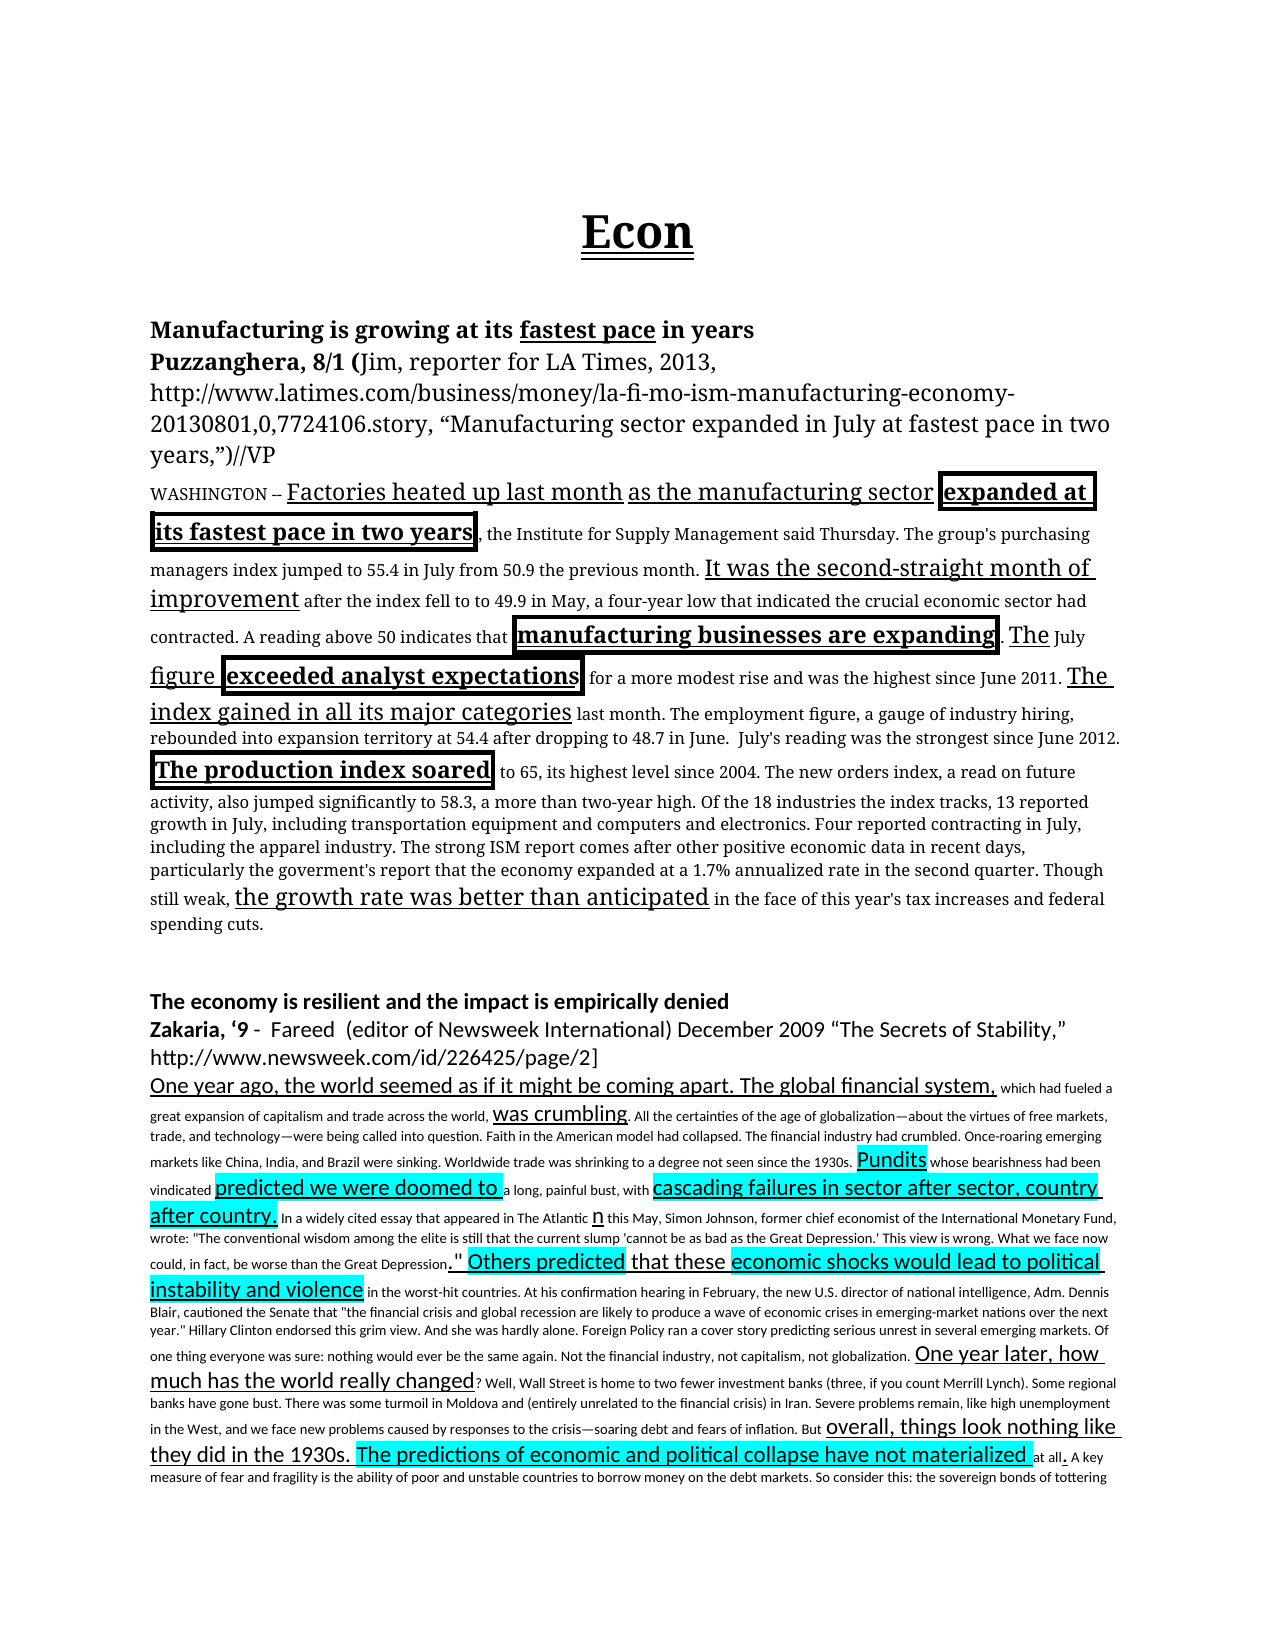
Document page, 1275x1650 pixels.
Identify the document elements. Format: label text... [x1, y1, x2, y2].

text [150, 1071, 1125, 1486]
subtitle Manufacturing is growing at its fastest pace in years [150, 314, 1125, 346]
text Zakaria, ‘9 - Fareed (editor of Newsweek International) December 2009 “The Secrets of Stability,” http://www.newsweek.com/id/226425/page/2] [150, 1015, 1125, 1071]
subtitle Econ [150, 200, 1125, 262]
subtitle The economy is resilient and the impact is empirically denied [150, 987, 1125, 1015]
text Puzzanghera, 8/1 (Jim, reporter for LA Times, 2013, http://www.latimes.com/business/money/la-fi-mo-ism-manufacturing-economy-20130801,0,7724106.story, “Manufacturing sector expanded in July at fastest pace in two years,”)//VP [150, 346, 1125, 471]
text WASHINGTON -- Factories heated up last month as the manufacturing sector expanded at its fastest pace in two years, the Institute for Supply Management said Thursday. The group's purchasing managers index jumped to 55.4 in July from 50.9 the previous month. It was the second-straight month of improvement after the index fell to to 49.9 in May, a four-year low that indicated the crucial economic sector had contracted. A reading above 50 indicates that manufacturing businesses are expanding. The July figure exceeded analyst expectations for a more modest rise and was the highest since June 2011. The index gained in all its major categories last month. The employment figure, a gauge of industry hiring, rebounded into expansion territory at 54.4 after dropping to 48.7 in June. July's reading was the strongest since June 2012. The production index soared to 65, its highest level since 2004. The new orders index, a read on future activity, also jumped significantly to 58.3, a more than two-year high. Of the 18 industries the index tracks, 13 reported growth in July, including transportation equipment and computers and electronics. Four reported contracting in July, including the apparel industry. The strong ISM report comes after other positive economic data in recent days, particularly the goverment's report that the economy expanded at a 1.7% annualized rate in the second quarter. Though still weak, the growth rate was better than anticipated in the face of this year's tax increases and federal spending cuts. [150, 471, 1125, 935]
